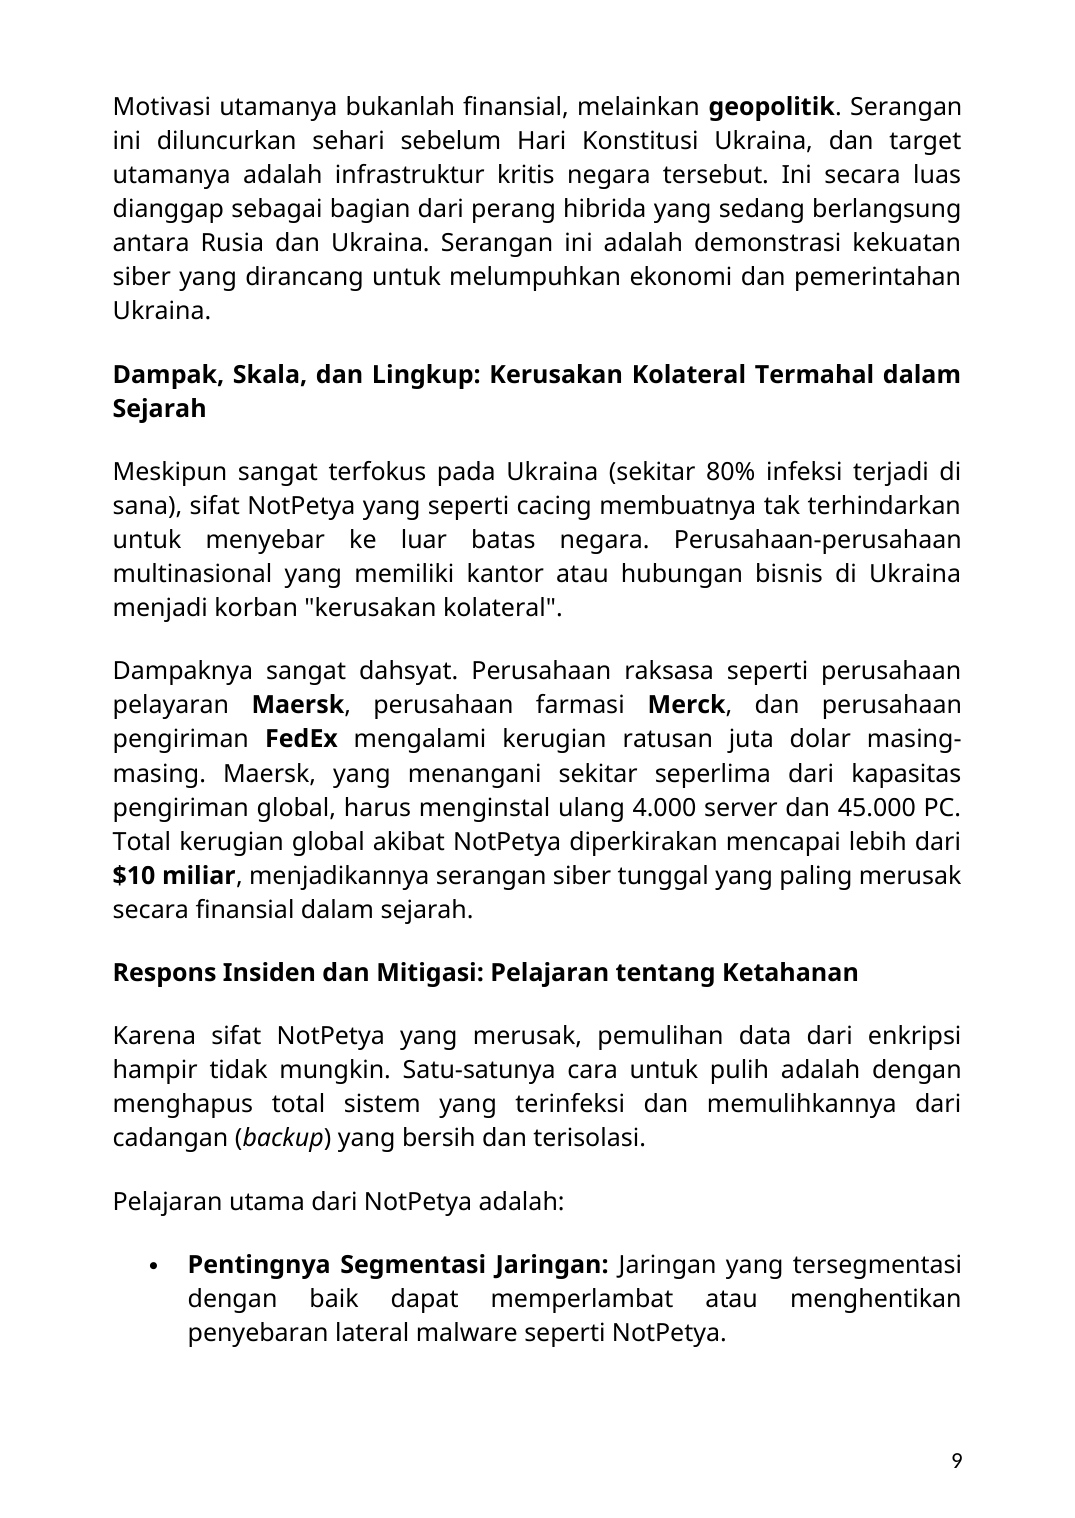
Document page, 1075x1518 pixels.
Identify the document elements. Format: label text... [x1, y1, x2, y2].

list Pentingnya Segmentasi Jaringan: Jaringan yang tersegmentasi dengan baik dapat memperlambat atau menghentikan penyebaran lateral malware seperti NotPetya. [150, 1247, 962, 1349]
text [112, 89, 962, 327]
text Pelajaran utama dari NotPetya adalah: [112, 1183, 962, 1217]
text Respons Insiden dan Mitigasi: Pelajaran tentang Ketahanan [112, 955, 962, 989]
text Dampaknya sangat dahsyat. Perusahaan raksasa seperti perusahaan pelayaran Maersk, perusahaan farmasi Merck, dan perusahaan pengiriman FedEx mengalami kerugian ratusan juta dolar masing-masing. Maersk, yang menangani sekitar seperlima dari kapasitas pengiriman global, harus menginstal ulang 4.000 server dan 45.000 PC. Total kerugian global akibat NotPetya diperkirakan mencapai lebih dari $10 miliar, menjadikannya serangan siber tunggal yang paling merusak secara finansial dalam sejarah. [112, 653, 962, 926]
text Dampak, Skala, dan Lingkup: Kerusakan Kolateral Termahal dalam Sejarah [112, 356, 962, 424]
text Karena sifat NotPetya yang merusak, pemulihan data dari enkripsi hampir tidak mungkin. Satu-satunya cara untuk pulih adalah dengan menghapus total sistem yang terinfeksi dan memulihkannya dari cadangan (backup) yang bersih dan terisolasi. [112, 1018, 962, 1154]
text Meskipun sangat terfokus pada Ukraina (sekitar 80% infeksi terjadi di sana), sifat NotPetya yang seperti cacing membuatnya tak terhindarkan untuk menyebar ke luar batas negara. Perusahaan-perusahaan multinasional yang memiliki kantor atau hubungan bisnis di Ukraina menjadi korban "kerusakan kolateral". [112, 453, 962, 624]
